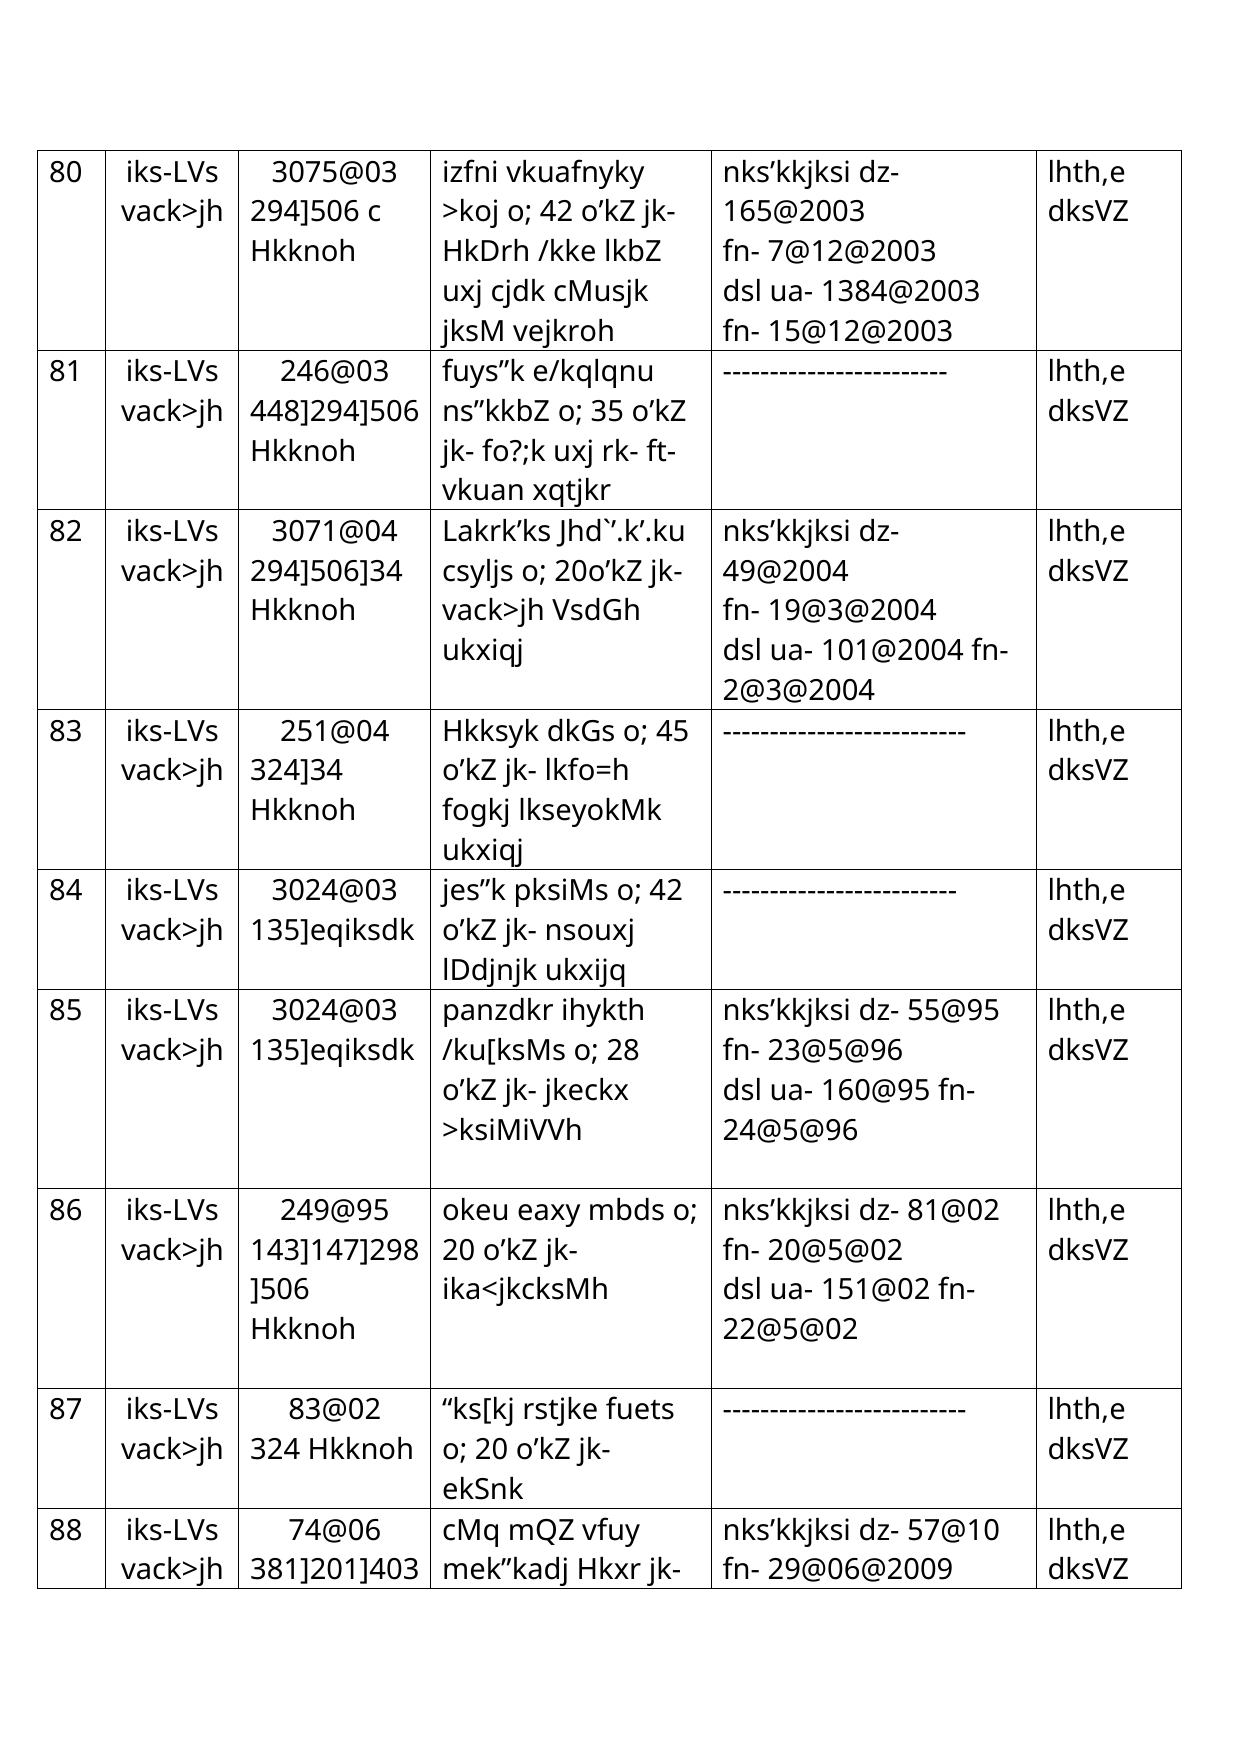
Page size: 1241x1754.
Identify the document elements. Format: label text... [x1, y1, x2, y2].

table_cell lhth,e dksVZ [1037, 510, 1181, 709]
table_cell lhth,e dksVZ [1037, 351, 1181, 509]
table_cell 80 [38, 151, 105, 349]
table_cell ------------------------- [712, 870, 1036, 989]
table_cell nks’kkjksi dz- 55@95 fn- 23@5@96 dsl ua- 160@95 fn- 24@5@96 [712, 990, 1036, 1188]
table_cell -------------------------- [712, 710, 1036, 868]
table_cell jes”k pksiMs o; 42 o’kZ jk- nsouxj lDdjnjk ukxijq [431, 870, 711, 989]
table_cell iks-LVs vack>jh [106, 870, 238, 989]
table_cell lhth,e dksVZ [1037, 151, 1181, 349]
table_cell 246@03 448]294]506 Hkknoh [239, 351, 430, 509]
table_cell lhth,e dksVZ [1037, 1509, 1181, 1588]
table_cell ------------------------ [712, 351, 1036, 509]
table_cell nks’kkjksi dz- 49@2004 fn- 19@3@2004 dsl ua- 101@2004 fn- 2@3@2004 [712, 510, 1036, 709]
table_cell “ks[kj rstjke fuets o; 20 o’kZ jk- ekSnk [431, 1389, 711, 1508]
table_cell 82 [38, 510, 105, 709]
table_cell nks’kkjksi dz- 165@2003 fn- 7@12@2003 dsl ua- 1384@2003 fn- 15@12@2003 [712, 151, 1036, 349]
table_cell 3024@03 135]eqiksdk [239, 990, 430, 1188]
table_cell iks-LVs vack>jh [106, 710, 238, 868]
table_cell nks’kkjksi dz- 81@02 fn- 20@5@02 dsl ua- 151@02 fn- 22@5@02 [712, 1189, 1036, 1388]
table_cell Hkksyk dkGs o; 45 o’kZ jk- lkfo=h fogkj lkseyokMk ukxiqj [431, 710, 711, 868]
table_cell 83@02 324 Hkknoh [239, 1389, 430, 1508]
table_cell -------------------------- [712, 1389, 1036, 1508]
table_cell 3024@03 135]eqiksdk [239, 870, 430, 989]
table_cell lhth,e dksVZ [1037, 870, 1181, 989]
table_cell iks-LVs vack>jh [106, 1389, 238, 1508]
table_cell iks-LVs vack>jh [106, 1189, 238, 1388]
table_cell 88 [38, 1509, 105, 1588]
table_cell 87 [38, 1389, 105, 1508]
table_cell 85 [38, 990, 105, 1188]
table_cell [712, 1509, 1036, 1588]
table_cell lhth,e dksVZ [1037, 1389, 1181, 1508]
table_cell 249@95 143]147]298]506 Hkknoh [239, 1189, 430, 1388]
table_cell panzdkr ihykth /ku[ksMs o; 28 o’kZ jk- jkeckx >ksiMiVVh [431, 990, 711, 1188]
table_cell 81 [38, 351, 105, 509]
table_cell okeu eaxy mbds o; 20 o’kZ jk- ika<jkcksMh [431, 1189, 711, 1388]
table_cell izfni vkuafnyky >koj o; 42 o’kZ jk- HkDrh /kke lkbZ uxj cjdk cMusjk jksM vejkroh [431, 151, 711, 349]
table_cell 86 [38, 1189, 105, 1388]
table_cell 251@04 324]34 Hkknoh [239, 710, 430, 868]
table_cell iks-LVs vack>jh [106, 1509, 238, 1588]
table_cell 3071@04 294]506]34 Hkknoh [239, 510, 430, 709]
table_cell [239, 1509, 430, 1588]
table_cell fuys”k e/kqlqnu ns”kkbZ o; 35 o’kZ jk- fo?;k uxj rk- ft- vkuan xqtjkr [431, 351, 711, 509]
table_cell iks-LVs vack>jh [106, 990, 238, 1188]
table_cell iks-LVs vack>jh [106, 510, 238, 709]
table_cell iks-LVs vack>jh [106, 151, 238, 349]
table_cell Lakrk’ks Jhd`’.k’.ku csyljs o; 20o’kZ jk- vack>jh VsdGh ukxiqj [431, 510, 711, 709]
table_cell 3075@03 294]506 c Hkknoh [239, 151, 430, 349]
table_cell 83 [38, 710, 105, 868]
table_cell lhth,e dksVZ [1037, 710, 1181, 868]
table_cell 84 [38, 870, 105, 989]
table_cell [431, 1509, 711, 1588]
table_cell iks-LVs vack>jh [106, 351, 238, 509]
table_cell lhth,e dksVZ [1037, 1189, 1181, 1388]
table_cell lhth,e dksVZ [1037, 990, 1181, 1188]
